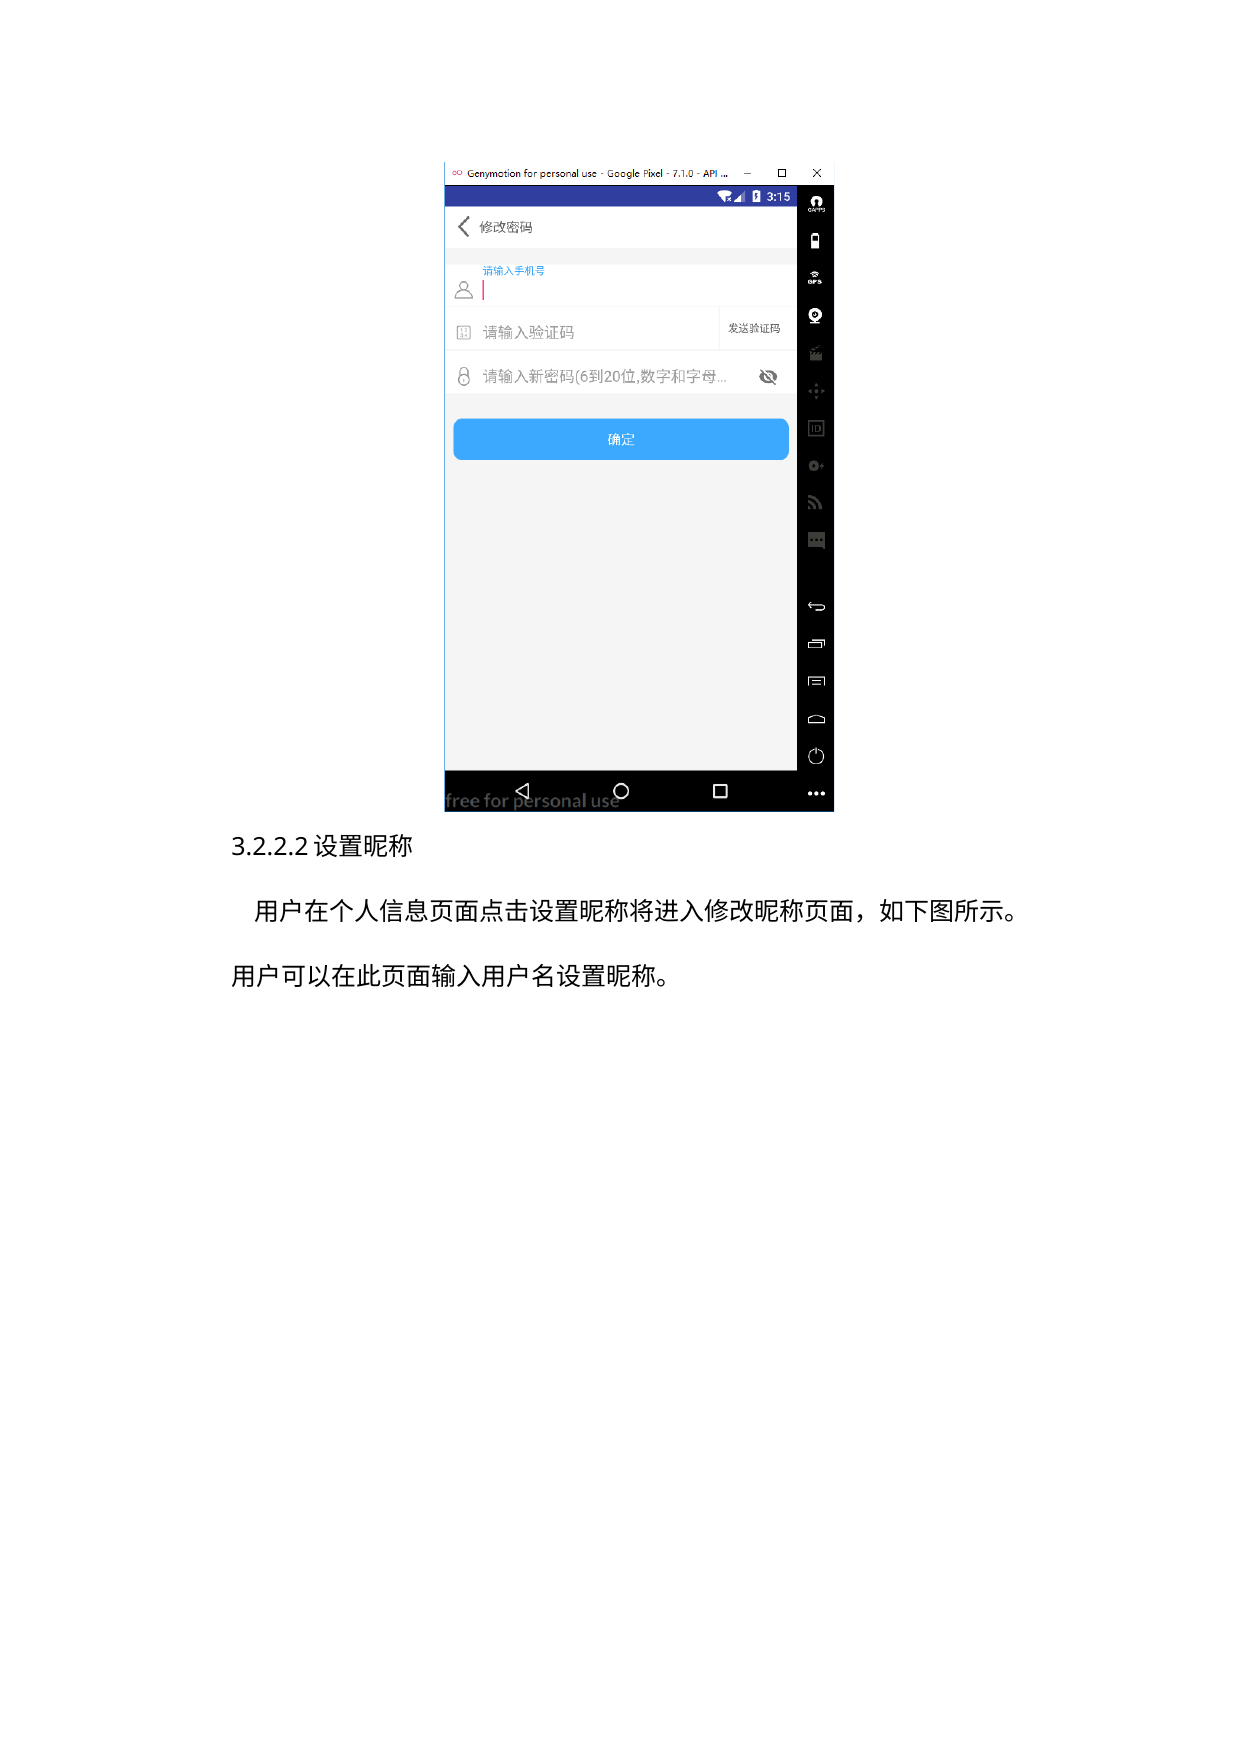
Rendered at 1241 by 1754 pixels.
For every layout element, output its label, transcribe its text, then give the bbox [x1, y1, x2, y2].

text 用户可以在此页面输入用户名设置昵称。 [187, 942, 1053, 1007]
text 用户在个人信息页面点击设置昵称将进入修改昵称页面，如下图所示。 [187, 877, 1053, 942]
picture [444, 162, 835, 812]
text 3.2.2.2设置昵称 [187, 812, 1053, 877]
